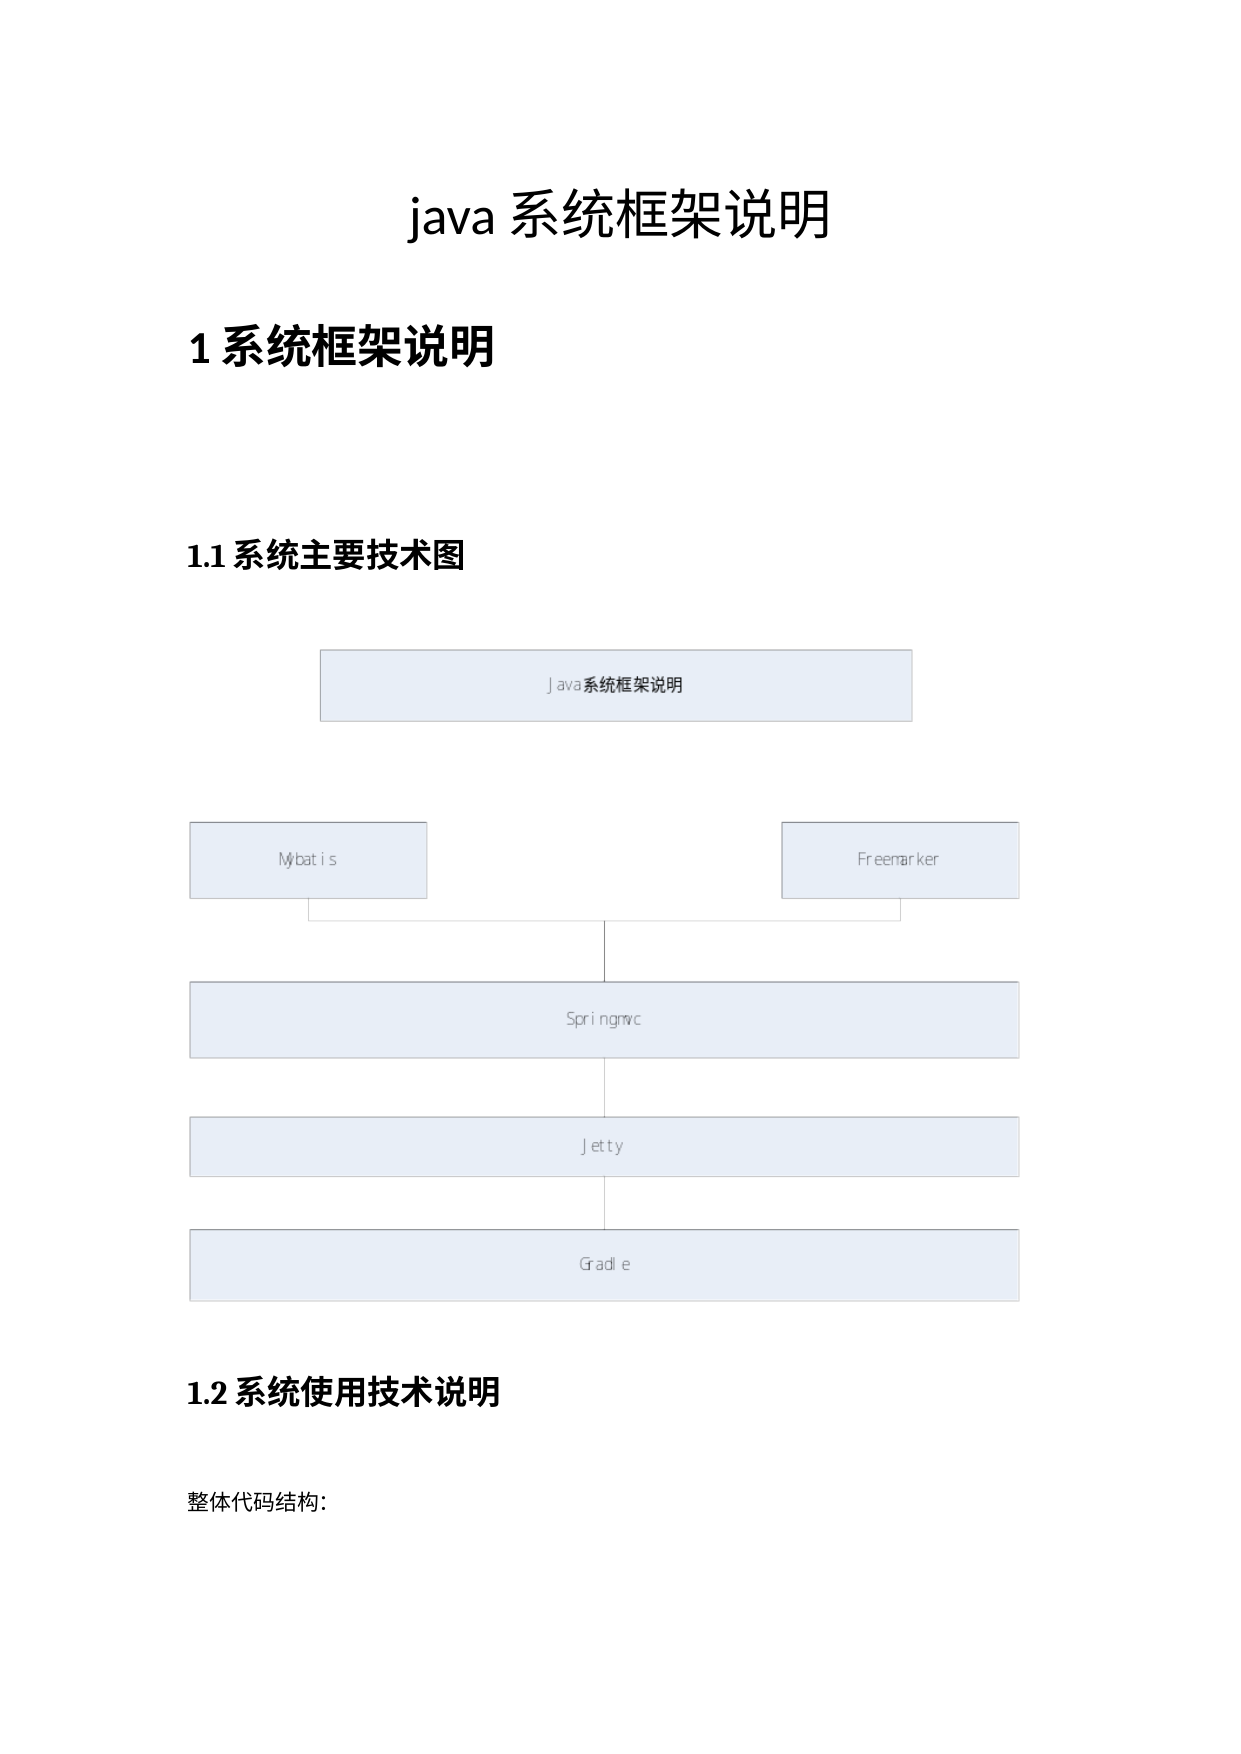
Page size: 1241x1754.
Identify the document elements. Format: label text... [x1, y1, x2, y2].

text java系统框架说明 [187, 162, 1053, 259]
text 整体代码结构： [187, 1484, 1053, 1517]
subtitle 1系统框架说明 [187, 295, 1053, 392]
subtitle 1.2系统使用技术说明 [187, 1357, 1053, 1422]
subtitle 1.1系统主要技术图 [187, 520, 1053, 585]
